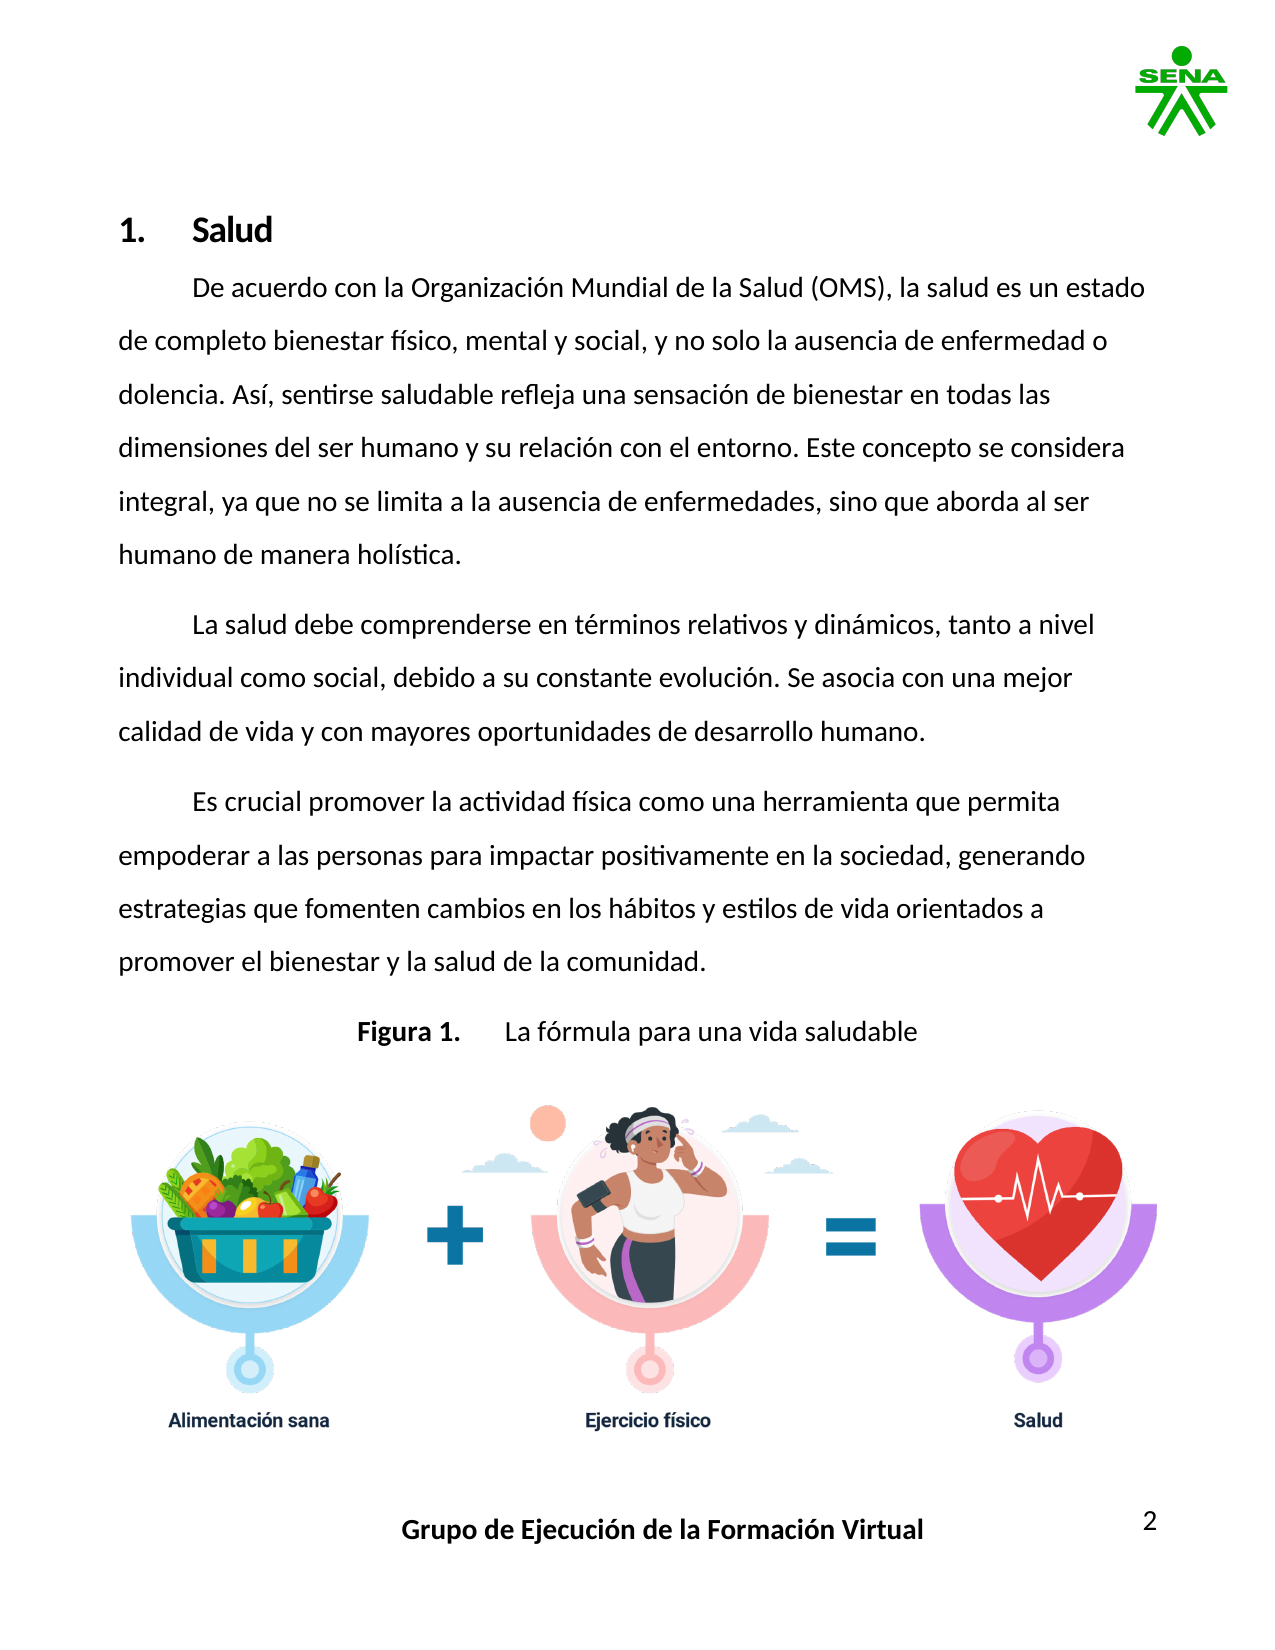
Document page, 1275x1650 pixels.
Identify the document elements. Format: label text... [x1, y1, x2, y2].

text Es crucial promover la actividad física como una herramienta que permita empoderar a las personas para impactar positivamente en la sociedad, generando estrategias que fomenten cambios en los hábitos y estilos de vida orientados a promover el bienestar y la salud de la comunidad. [118, 783, 1157, 979]
picture [1135, 46, 1228, 136]
text La salud debe comprenderse en términos relativos y dinámicos, tanto a nivel individual como social, debido a su constante evolución. Se asocia con una mejor calidad de vida y con mayores oportunidades de desarrollo humano. [118, 606, 1157, 749]
text La fórmula para una vida saludable [118, 1013, 1157, 1049]
picture [118, 1083, 1157, 1432]
text De acuerdo con la Organización Mundial de la Salud (OMS), la salud es un estado de completo bienestar físico, mental y social, y no solo la ausencia de enfermedad o dolencia. Así, sentirse saludable refleja una sensación de bienestar en todas las dimensiones del ser humano y su relación con el entorno. Este concepto se considera integral, ya que no se limita a la ausencia de enfermedades, sino que aborda al ser humano de manera holística. [118, 269, 1157, 572]
subtitle Salud [118, 206, 1157, 252]
